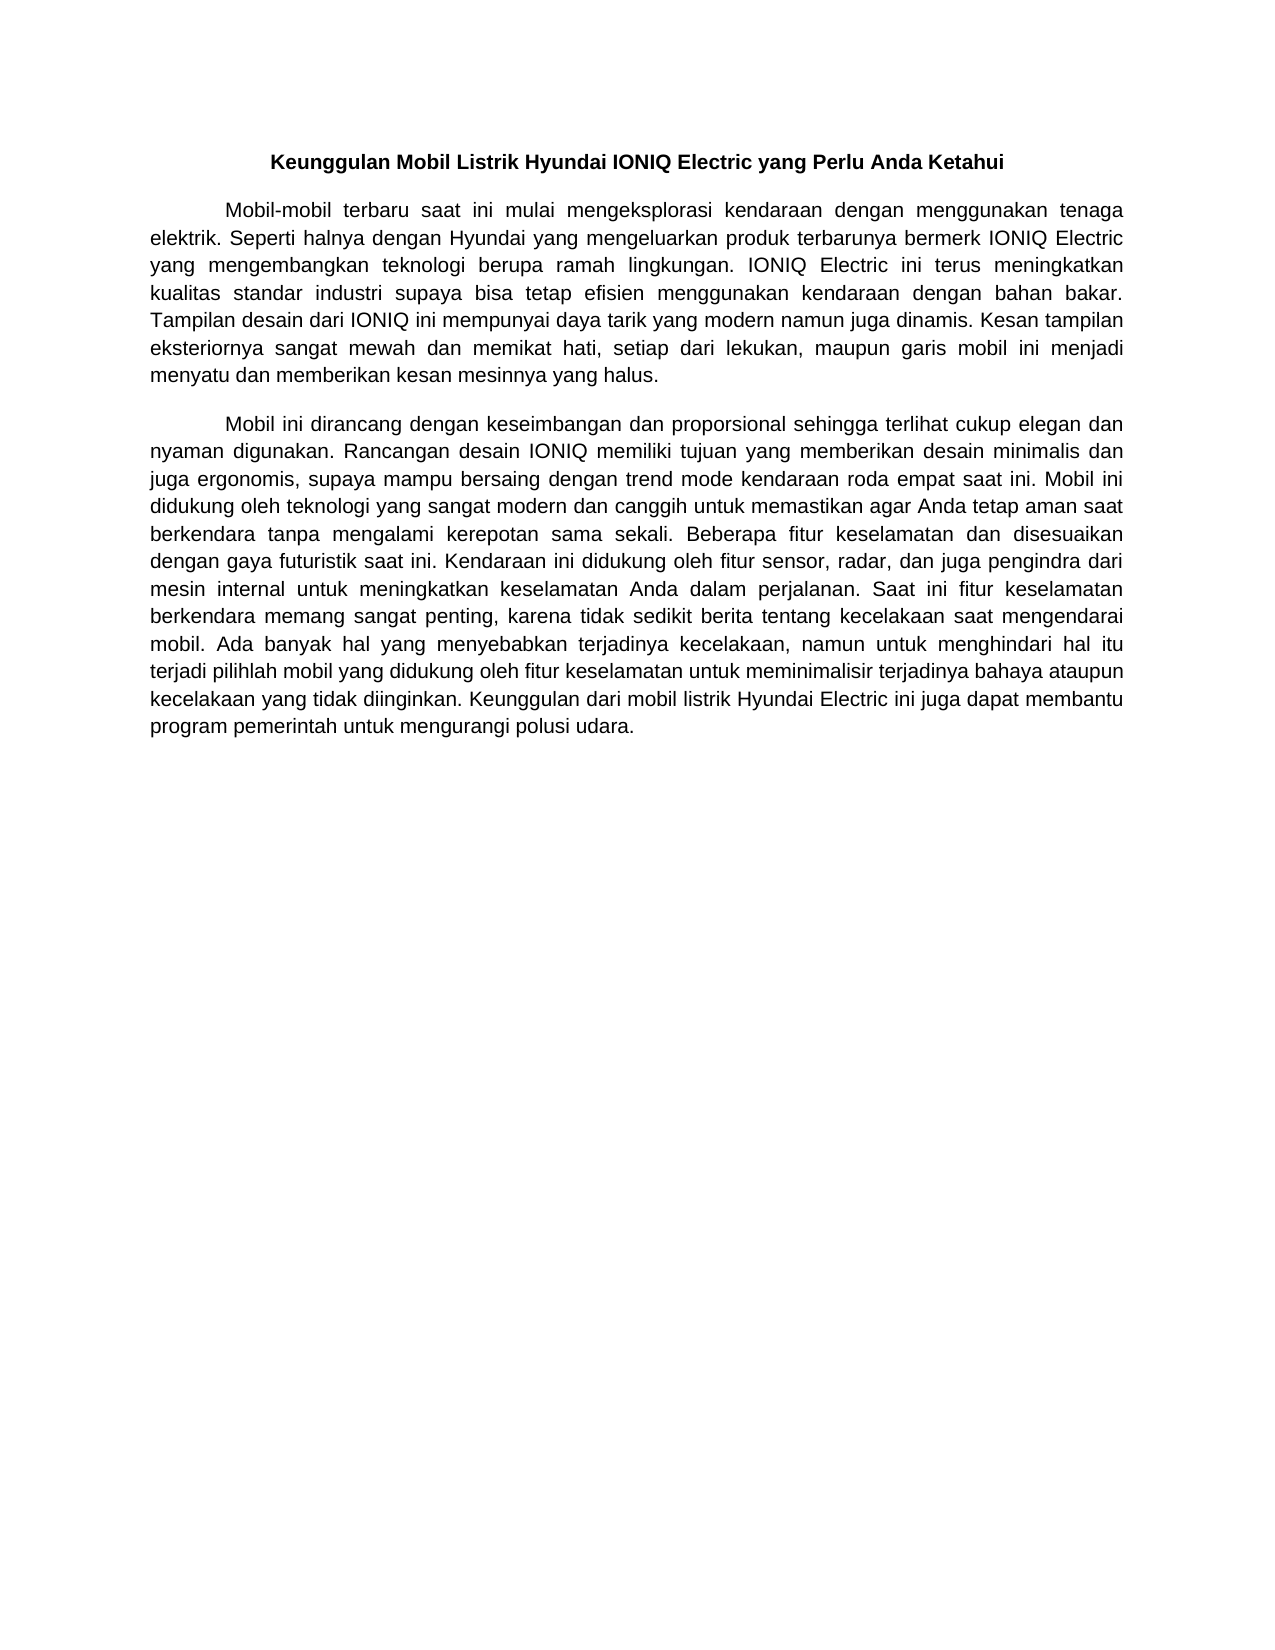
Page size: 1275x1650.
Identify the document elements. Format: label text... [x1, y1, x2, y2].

text Mobil-mobil terbaru saat ini mulai mengeksplorasi kendaraan dengan menggunakan tenaga elektrik. Seperti halnya dengan Hyundai yang mengeluarkan produk terbarunya bermerk IONIQ Electric yang mengembangkan teknologi berupa ramah lingkungan. IONIQ Electric ini terus meningkatkan kualitas standar industri supaya bisa tetap efisien menggunakan kendaraan dengan bahan bakar. Tampilan desain dari IONIQ ini mempunyai daya tarik yang modern namun juga dinamis. Kesan tampilan eksteriornya sangat mewah dan memikat hati, setiap dari lekukan, maupun garis mobil ini menjadi menyatu dan memberikan kesan mesinnya yang halus. [150, 198, 1125, 387]
text Keunggulan Mobil Listrik Hyundai IONIQ Electric yang Perlu Anda Ketahui [150, 150, 1125, 174]
text Mobil ini dirancang dengan keseimbangan dan proporsional sehingga terlihat cukup elegan dan nyaman digunakan. Rancangan desain IONIQ memiliki tujuan yang memberikan desain minimalis dan juga ergonomis, supaya mampu bersaing dengan trend mode kendaraan roda empat saat ini. Mobil ini didukung oleh teknologi yang sangat modern dan canggih untuk memastikan agar Anda tetap aman saat berkendara tanpa mengalami kerepotan sama sekali. Beberapa fitur keselamatan dan disesuaikan dengan gaya futuristik saat ini. Kendaraan ini didukung oleh fitur sensor, radar, dan juga pengindra dari mesin internal untuk meningkatkan keselamatan Anda dalam perjalanan. Saat ini fitur keselamatan berkendara memang sangat penting, karena tidak sedikit berita tentang kecelakaan saat mengendarai mobil. Ada banyak hal yang menyebabkan terjadinya kecelakaan, namun untuk menghindari hal itu terjadi pilihlah mobil yang didukung oleh fitur keselamatan untuk meminimalisir terjadinya bahaya ataupun kecelakaan yang tidak diinginkan. Keunggulan dari mobil listrik Hyundai Electric ini juga dapat membantu program pemerintah untuk mengurangi polusi udara. [150, 412, 1125, 738]
